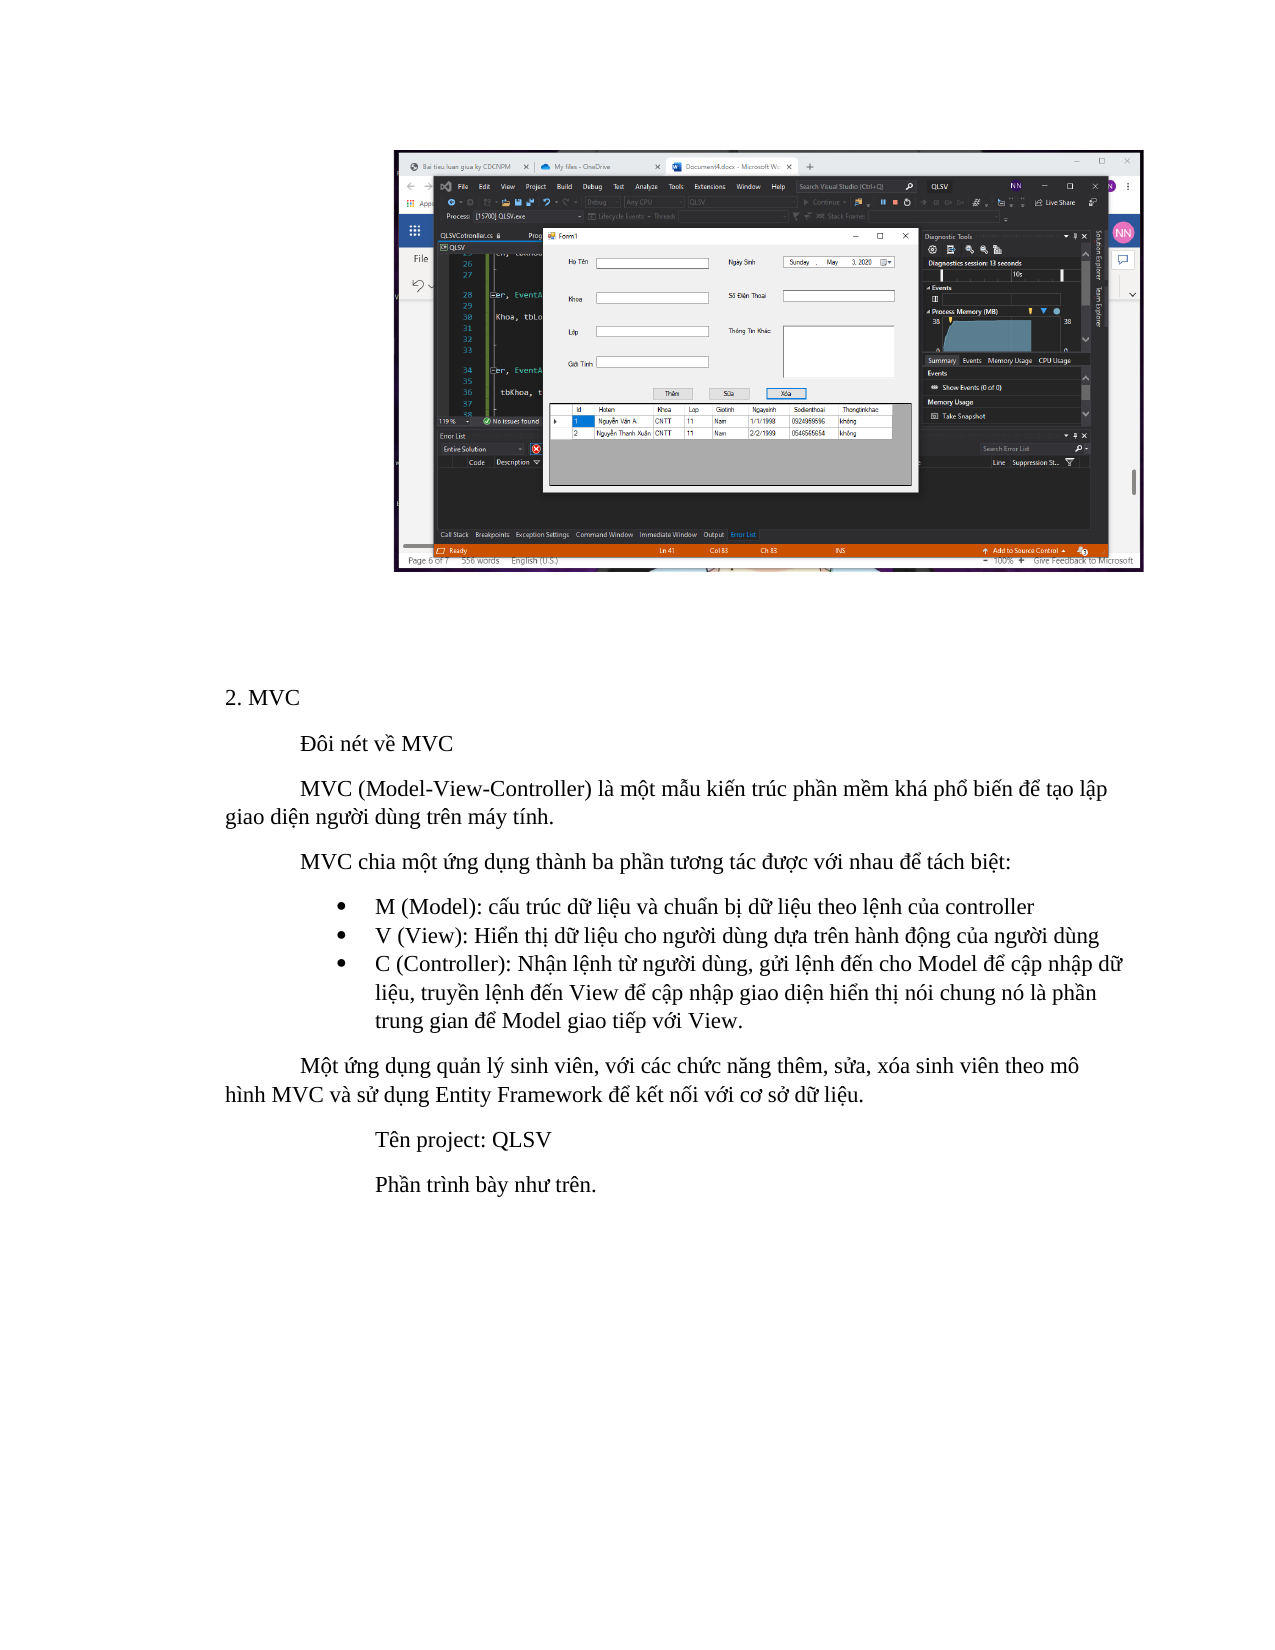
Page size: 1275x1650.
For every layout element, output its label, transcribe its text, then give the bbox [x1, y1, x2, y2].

text Một ứng dụng quản lý sinh viên, với các chức năng thêm, sửa, xóa sinh viên theo mô hình MVC và sử dụng Entity Framework để kết nối với cơ sở dữ liệu. [225, 1052, 1125, 1107]
text Phần trình bày như trên. [300, 1171, 1125, 1197]
text MVC (Model-View-Controller) là một mẫu kiến trúc phần mềm khá phổ biến để tạo lập giao diện người dùng trên máy tính. [225, 775, 1125, 829]
text Đôi nét về MVC [225, 729, 1125, 756]
text MVC chia một ứng dụng thành ba phần tương tác được với nhau để tách biệt: [225, 848, 1125, 874]
list V (View): Hiển thị dữ liệu cho người dùng dựa trên hành động của người dùng [337, 922, 1125, 948]
list M (Model): cấu trúc dữ liệu và chuẩn bị dữ liệu theo lệnh của controller [337, 893, 1125, 920]
text Tên project: QLSV [300, 1126, 1125, 1152]
list C (Controller): Nhận lệnh từ người dùng, gửi lệnh đến cho Model để cập nhập dữ liệu, truyền lệnh đến View để cập nhập giao diện hiển thị nói chung nó là phần trung gian để Model giao tiếp với View. [337, 950, 1125, 1033]
text 2. MVC [225, 684, 1125, 711]
